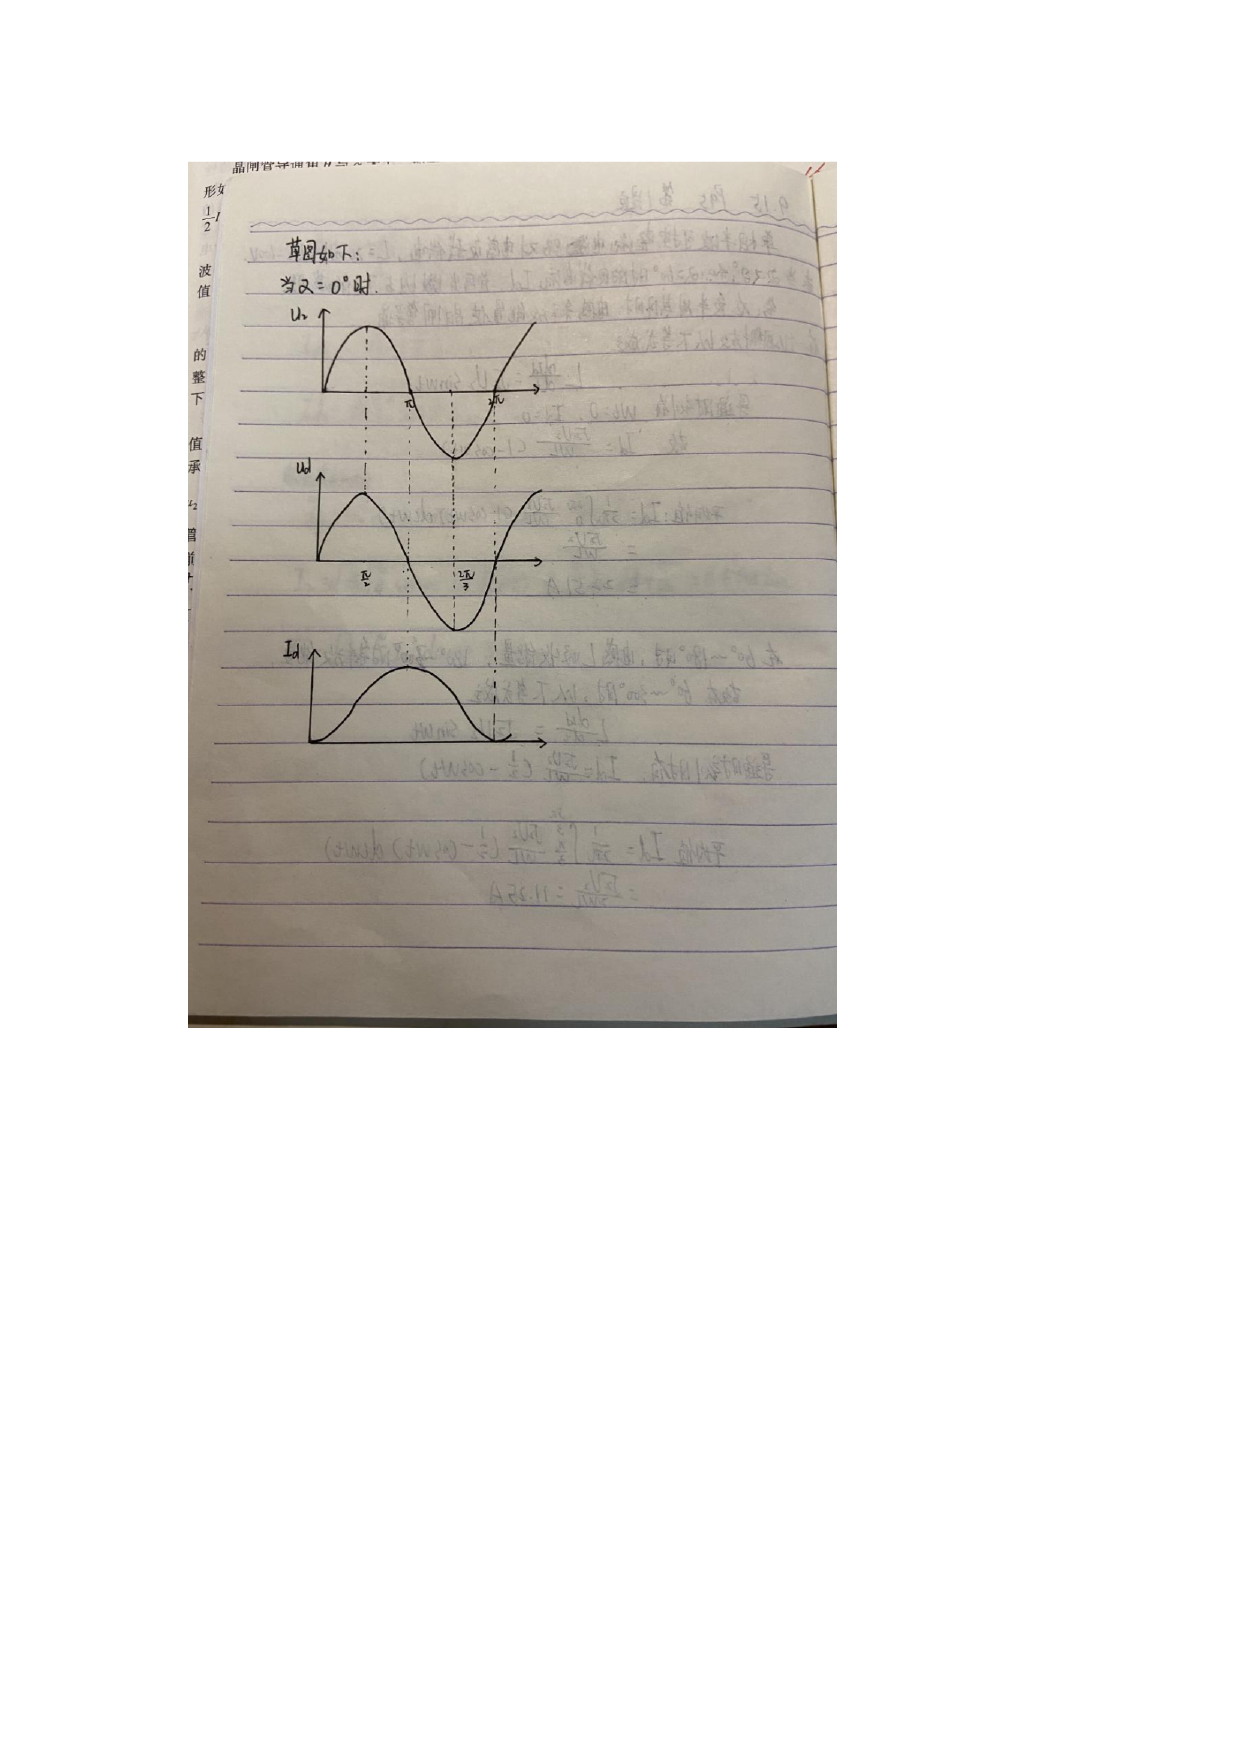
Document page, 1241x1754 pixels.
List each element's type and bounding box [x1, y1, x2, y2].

picture [188, 163, 837, 1027]
